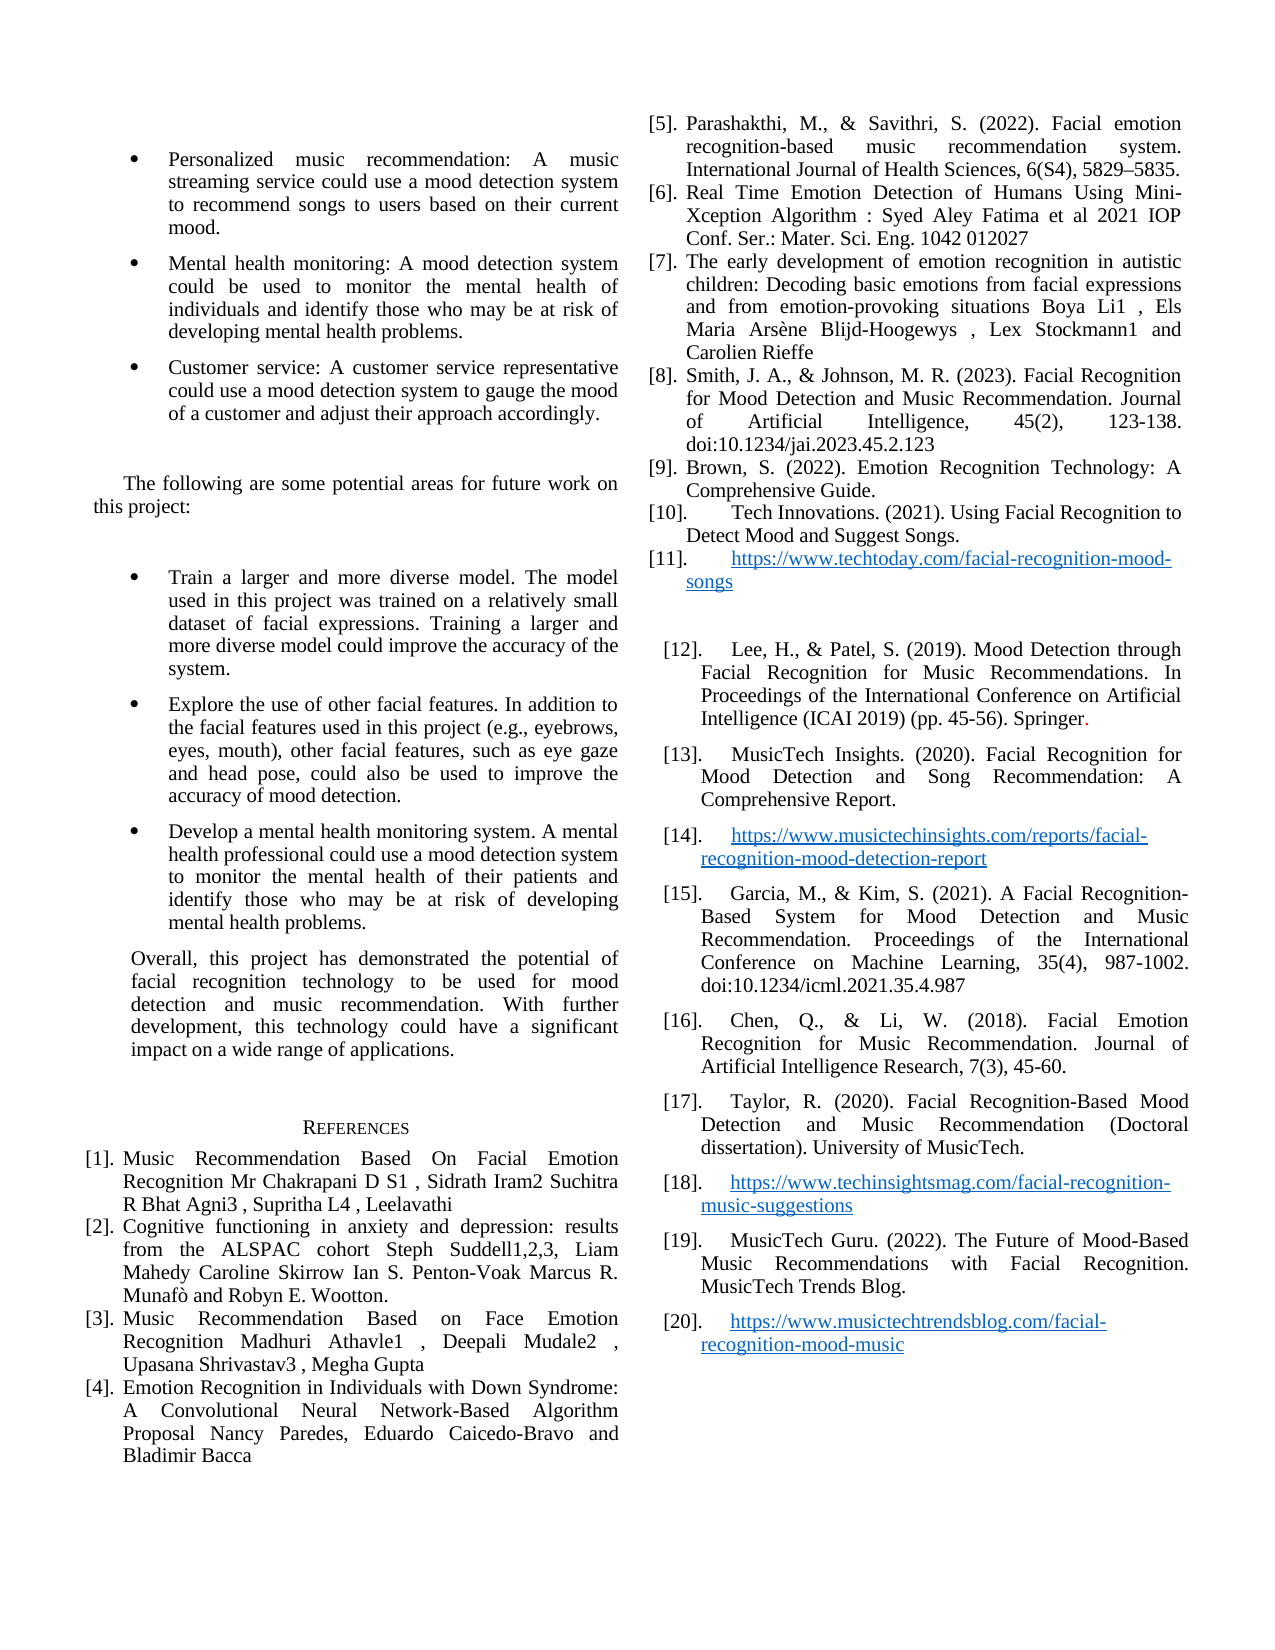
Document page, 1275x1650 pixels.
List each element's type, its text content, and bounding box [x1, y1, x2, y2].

subtitle References [93, 1114, 619, 1139]
list Explore the use of other facial features. In addition to the facial features used in this project (e.g., eyebrows, eyes, mouth), other facial features, such as eye gaze and head pose, could also be used to improve the accuracy of mood detection. [131, 693, 619, 807]
list Cognitive functioning in anxiety and depression: results from the ALSPAC cohort Steph Suddell1,2,3, Liam Mahedy Caroline Skirrow Ian S. Penton-Voak Marcus R. Munafò and Robyn E. Wootton. [85, 1216, 619, 1307]
list MusicTech Guru. (2022). The Future of Mood-Based Music Recommendations with Facial Recognition. MusicTech Trends Blog. [663, 1229, 1189, 1298]
list Parashakthi, M., & Savithri, S. (2022). Facial emotion recognition-based music recommendation system. International Journal of Health Sciences, 6(S4), 5829–5835. [648, 112, 1182, 181]
list The early development of emotion recognition in autistic children: Decoding basic emotions from facial expressions and from emotion-provoking situations Boya Li1 , Els Maria Arsène Blijd-Hoogewys , Lex Stockmann1 and Carolien Rieffe [648, 250, 1182, 364]
list https://www.musictechtrendsblog.com/facial-recognition-mood-music [663, 1311, 1189, 1356]
list Customer service: A customer service representative could use a mood detection system to gauge the mood of a customer and adjust their approach accordingly. [131, 356, 619, 424]
text The following are some potential areas for future work on this project: [93, 472, 619, 518]
list https://www.musictechinsights.com/reports/facial-recognition-mood-detection-report [663, 824, 1182, 869]
list MusicTech Insights. (2020). Facial Recognition for Mood Detection and Song Recommendation: A Comprehensive Report. [663, 743, 1182, 811]
list Music Recommendation Based On Facial Emotion Recognition Mr Chakrapani D S1 , Sidrath Iram2 Suchitra R Bhat Agni3 , Supritha L4 , Leelavathi [85, 1147, 619, 1216]
list Train a larger and more diverse model. The model used in this project was trained on a relatively small dataset of facial expressions. Training a larger and more diverse model could improve the accuracy of the system. [131, 566, 619, 680]
text Overall, this project has demonstrated the potential of facial recognition technology to be used for mood detection and music recommendation. With further development, this technology could have a significant impact on a wide range of applications. [131, 947, 619, 1061]
list Personalized music recommendation: A music streaming service could use a mood detection system to recommend songs to users based on their current mood. [131, 148, 619, 239]
list Music Recommendation Based on Face Emotion Recognition Madhuri Athavle1 , Deepali Mudale2 , Upasana Shrivastav3 , Megha Gupta [85, 1307, 619, 1376]
list Smith, J. A., & Johnson, M. R. (2023). Facial Recognition for Mood Detection and Music Recommendation. Journal of Artificial Intelligence, 45(2), 123-138. doi:10.1234/jai.2023.45.2.123 [648, 364, 1182, 456]
list Emotion Recognition in Individuals with Down Syndrome: A Convolutional Neural Network-Based Algorithm Proposal Nancy Paredes, Eduardo Caicedo-Bravo and Bladimir Bacca [85, 1376, 619, 1467]
list Chen, Q., & Li, W. (2018). Facial Emotion Recognition for Music Recommendation. Journal of Artificial Intelligence Research, 7(3), 45-60. [663, 1009, 1189, 1078]
list Real Time Emotion Detection of Humans Using Mini-Xception Algorithm : Syed Aley Fatima et al 2021 IOP Conf. Ser.: Mater. Sci. Eng. 1042 012027 [648, 181, 1182, 250]
list Lee, H., & Patel, S. (2019). Mood Detection through Facial Recognition for Music Recommendations. In Proceedings of the International Conference on Artificial Intelligence (ICAI 2019) (pp. 45-56). Springer. [663, 639, 1182, 730]
list Brown, S. (2022). Emotion Recognition Technology: A Comprehensive Guide. [648, 456, 1182, 502]
list https://www.techtoday.com/facial-recognition-mood-songs [648, 547, 1182, 593]
list Garcia, M., & Kim, S. (2021). A Facial Recognition-Based System for Mood Detection and Music Recommendation. Proceedings of the International Conference on Machine Learning, 35(4), 987-1002. doi:10.1234/icml.2021.35.4.987 [663, 882, 1189, 997]
list https://www.techinsightsmag.com/facial-recognition-music-suggestions [663, 1171, 1189, 1217]
list Develop a mental health monitoring system. A mental health professional could use a mood detection system to monitor the mental health of their patients and identify those who may be at risk of developing mental health problems. [131, 820, 619, 934]
list Taylor, R. (2020). Facial Recognition-Based Mood Detection and Music Recommendation (Doctoral dissertation). University of MusicTech. [663, 1090, 1189, 1159]
list Tech Innovations. (2021). Using Facial Recognition to Detect Mood and Suggest Songs. [648, 502, 1182, 547]
list Mental health monitoring: A mood detection system could be used to monitor the mental health of individuals and identify those who may be at risk of developing mental health problems. [131, 252, 619, 343]
